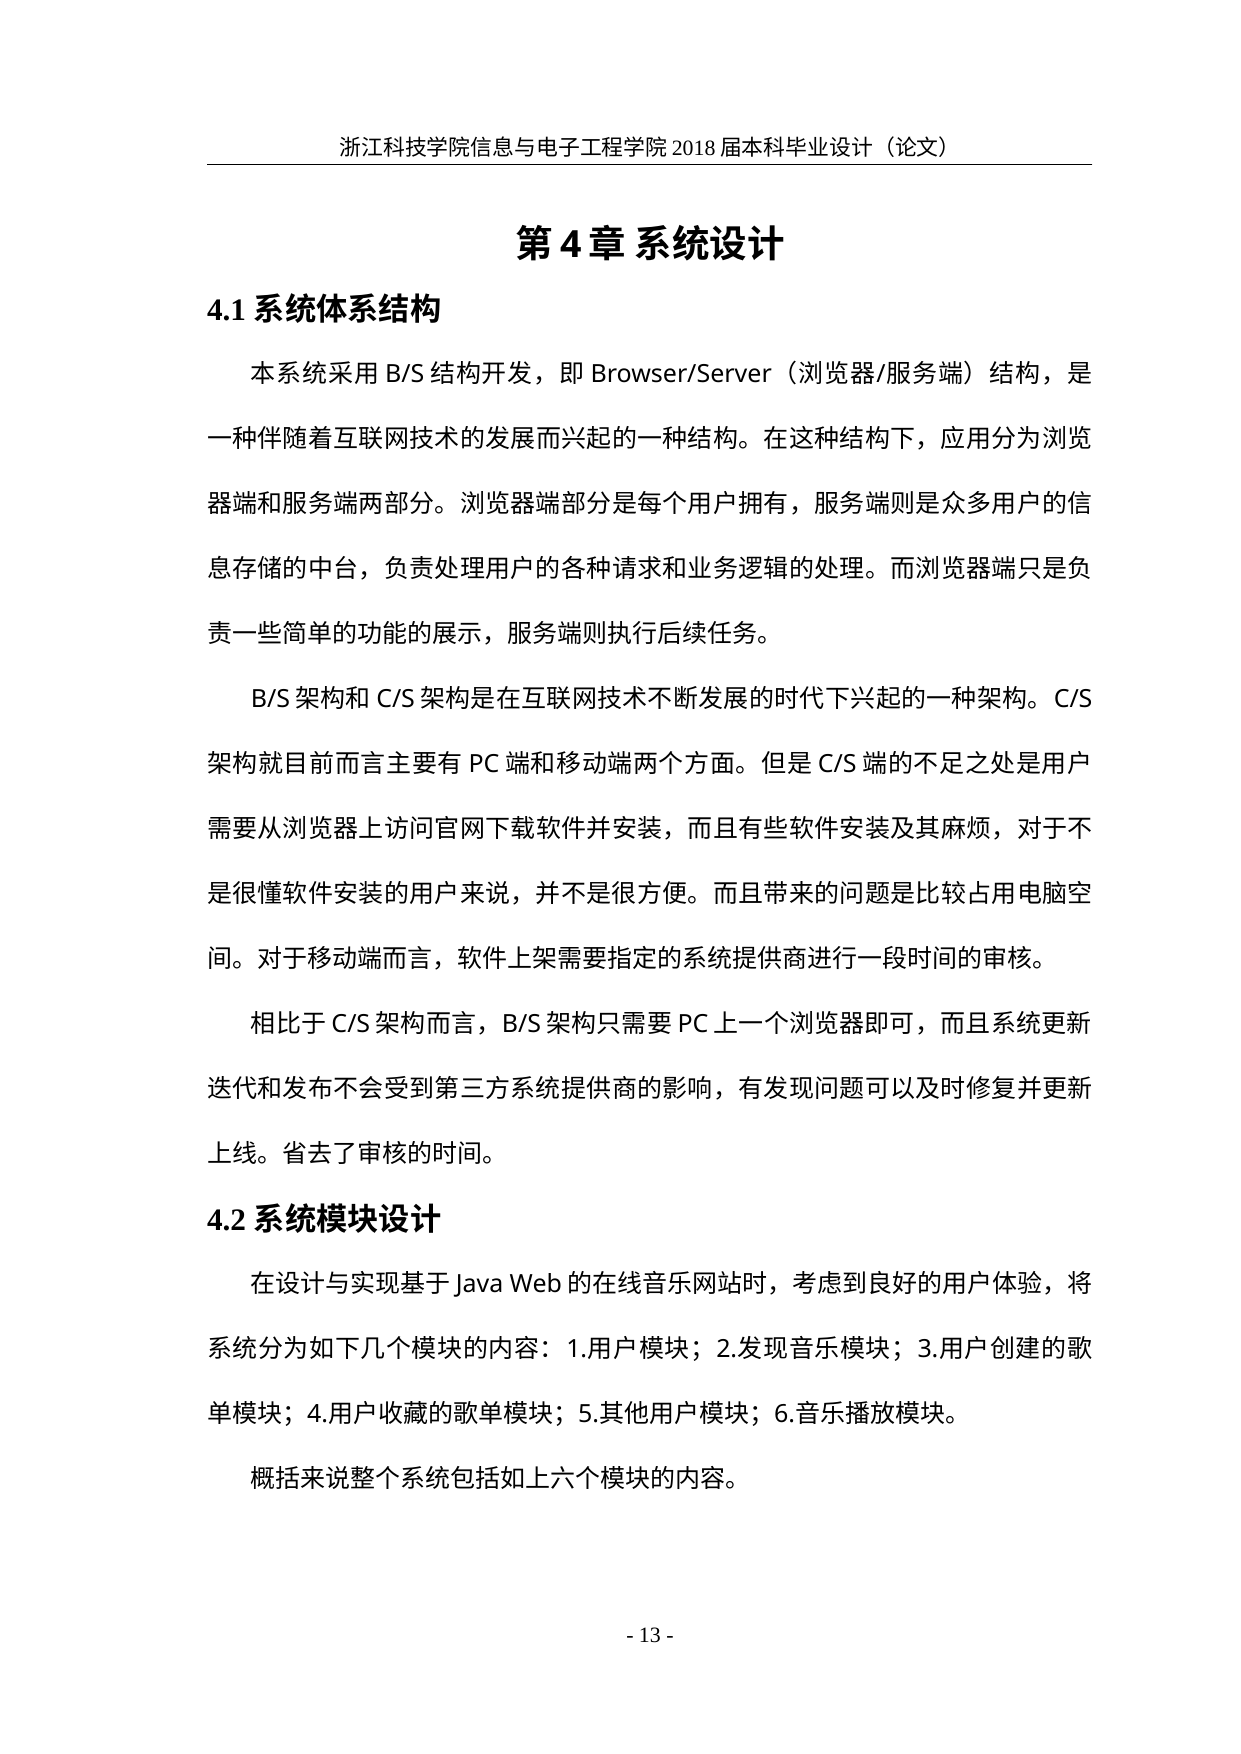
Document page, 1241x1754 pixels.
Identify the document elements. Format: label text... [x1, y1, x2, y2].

text B/S架构和C/S架构是在互联网技术不断发展的时代下兴起的一种架构。C/S架构就目前而言主要有PC端和移动端两个方面。但是C/S端的不足之处是用户需要从浏览器上访问官网下载软件并安装，而且有些软件安装及其麻烦，对于不是很懂软件安装的用户来说，并不是很方便。而且带来的问题是比较占用电脑空间。对于移动端而言，软件上架需要指定的系统提供商进行一段时间的审核。 [207, 664, 1092, 989]
text 4.2 系统模块设计 [207, 1184, 1092, 1249]
text 4.1 系统体系结构 [207, 274, 1092, 339]
text 在设计与实现基于Java Web的在线音乐网站时，考虑到良好的用户体验，将系统分为如下几个模块的内容：1.用户模块；2.发现音乐模块；3.用户创建的歌单模块；4.用户收藏的歌单模块；5.其他用户模块；6.音乐播放模块。 [207, 1249, 1092, 1444]
text 相比于C/S架构而言，B/S架构只需要PC上一个浏览器即可，而且系统更新迭代和发布不会受到第三方系统提供商的影响，有发现问题可以及时修复并更新上线。省去了审核的时间。 [207, 989, 1092, 1184]
text 概括来说整个系统包括如上六个模块的内容。 [207, 1444, 1092, 1509]
text 第4章 系统设计 [207, 209, 1092, 274]
text 本系统采用B/S结构开发，即Browser/Server（浏览器/服务端）结构，是一种伴随着互联网技术的发展而兴起的一种结构。在这种结构下，应用分为浏览器端和服务端两部分。浏览器端部分是每个用户拥有，服务端则是众多用户的信息存储的中台，负责处理用户的各种请求和业务逻辑的处理。而浏览器端只是负责一些简单的功能的展示，服务端则执行后续任务。 [207, 339, 1092, 664]
